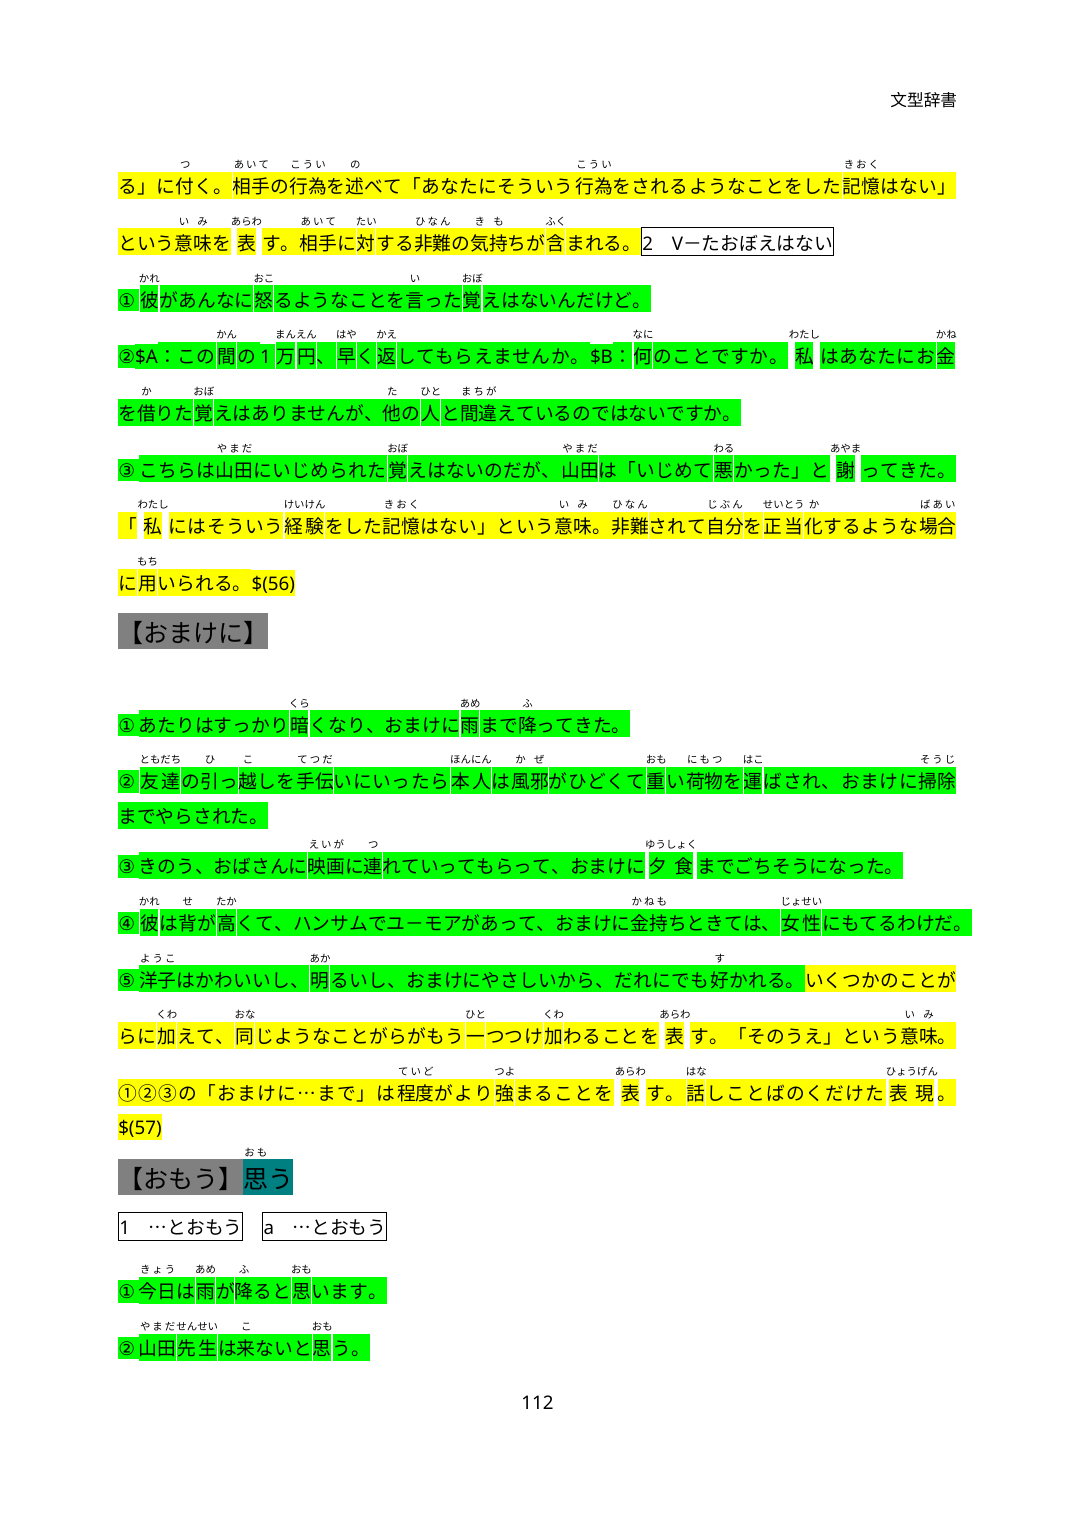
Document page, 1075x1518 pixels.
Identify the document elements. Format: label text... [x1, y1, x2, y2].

subtitle 【おもう】う [118, 1141, 957, 1198]
subtitle 【おまけに】 [118, 603, 957, 660]
text ①あたりはすっかりくなり、おまけにまでってきた。 ②のっしをいにいったらはがひどくていをばされ、おまけにまでやらされた。 ③きのう、おばさんににれていってもらって、おまけにまでごちそうになった。 ④はがくて、ハンサムでユ－モアがあって、おまけにちときては、にもてるわけだ。 ⑤はかわいいし、るいし、おまけにやさしいから、だれにでもかれる。いくつかのことがらにえて、じようなことがらがもうつつけわることをす。「そのうえ」という。①②③の「おまけに…まで」はがよりまることをす。しことばのくだけた。$(57) [118, 660, 957, 1141]
